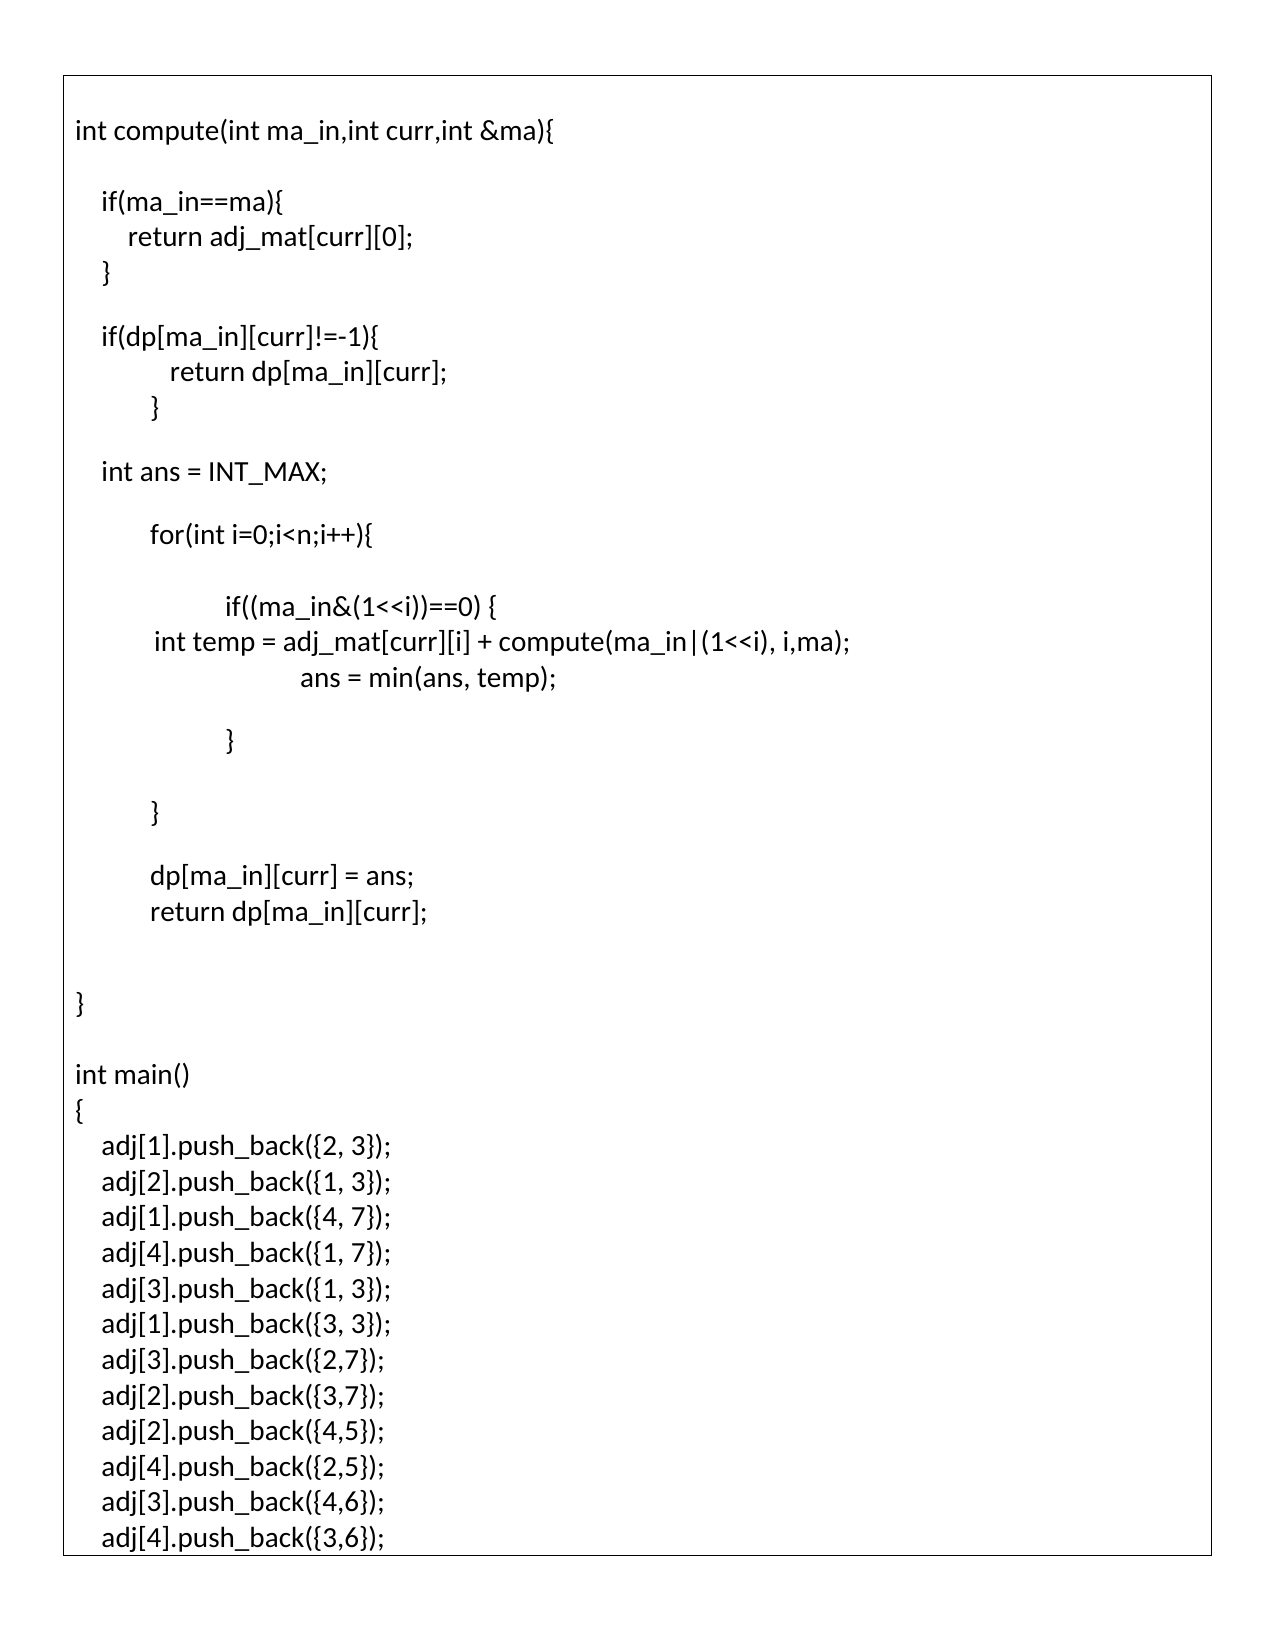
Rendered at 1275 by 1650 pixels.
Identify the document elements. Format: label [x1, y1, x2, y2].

table_cell [64, 76, 1211, 1555]
